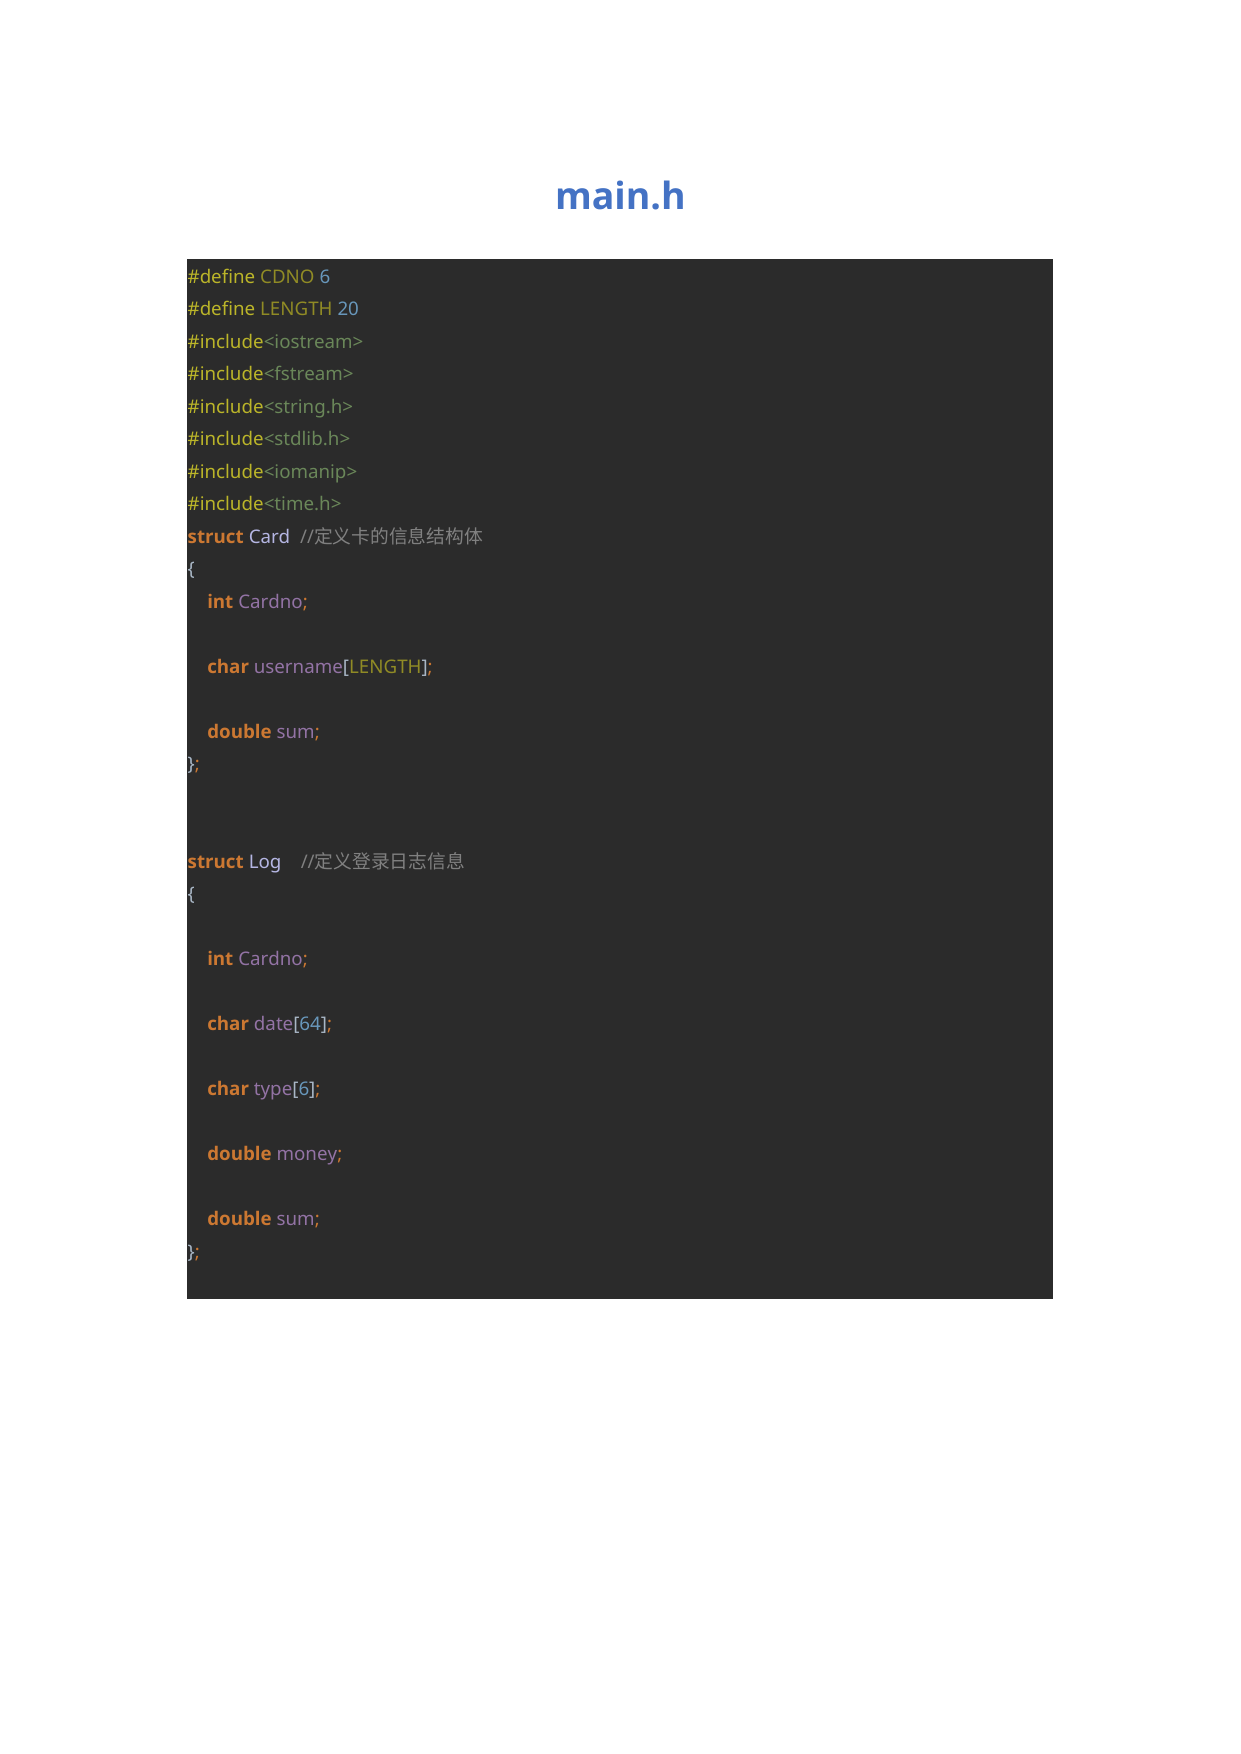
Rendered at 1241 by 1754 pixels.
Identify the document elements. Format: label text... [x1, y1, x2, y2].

text #define CDNO 6 #define LENGTH 20 #include<iostream> #include<fstream> #include<string.h> #include<stdlib.h> #include<iomanip> #include<time.h> struct Card //定义卡的信息结构体 { int Cardno; char username[LENGTH]; double sum; }; struct Log //定义登录日志信息 { int Cardno; char date[64]; char type[6]; double money; double sum; }; [187, 259, 1053, 1299]
text main.h [187, 162, 1053, 227]
